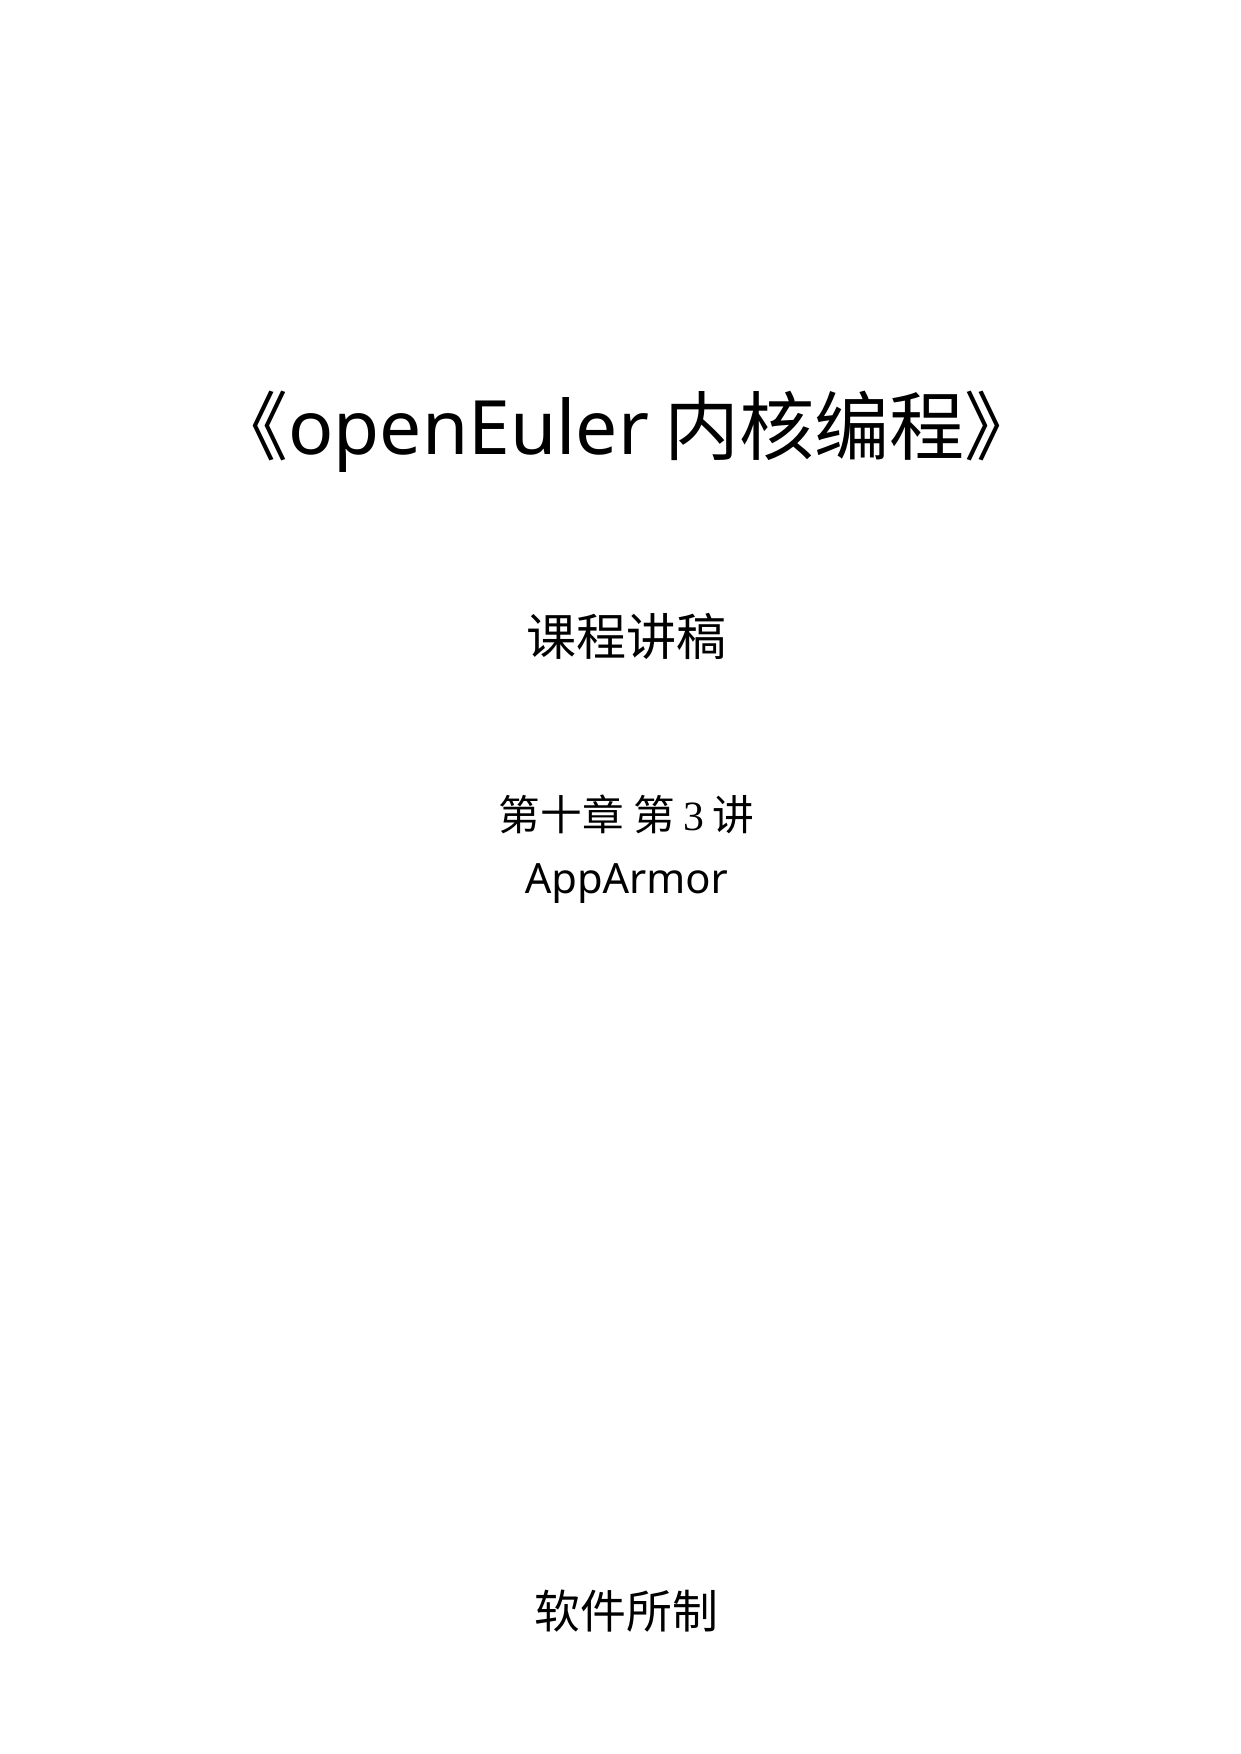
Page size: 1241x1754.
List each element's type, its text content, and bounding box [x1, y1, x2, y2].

text 《openEuler内核编程》 [118, 357, 1134, 487]
text 软件所制 [118, 1559, 1134, 1657]
text 课程讲稿 [118, 584, 1134, 682]
text AppArmor [118, 844, 1134, 909]
text 第十章 第3讲 [118, 779, 1134, 844]
